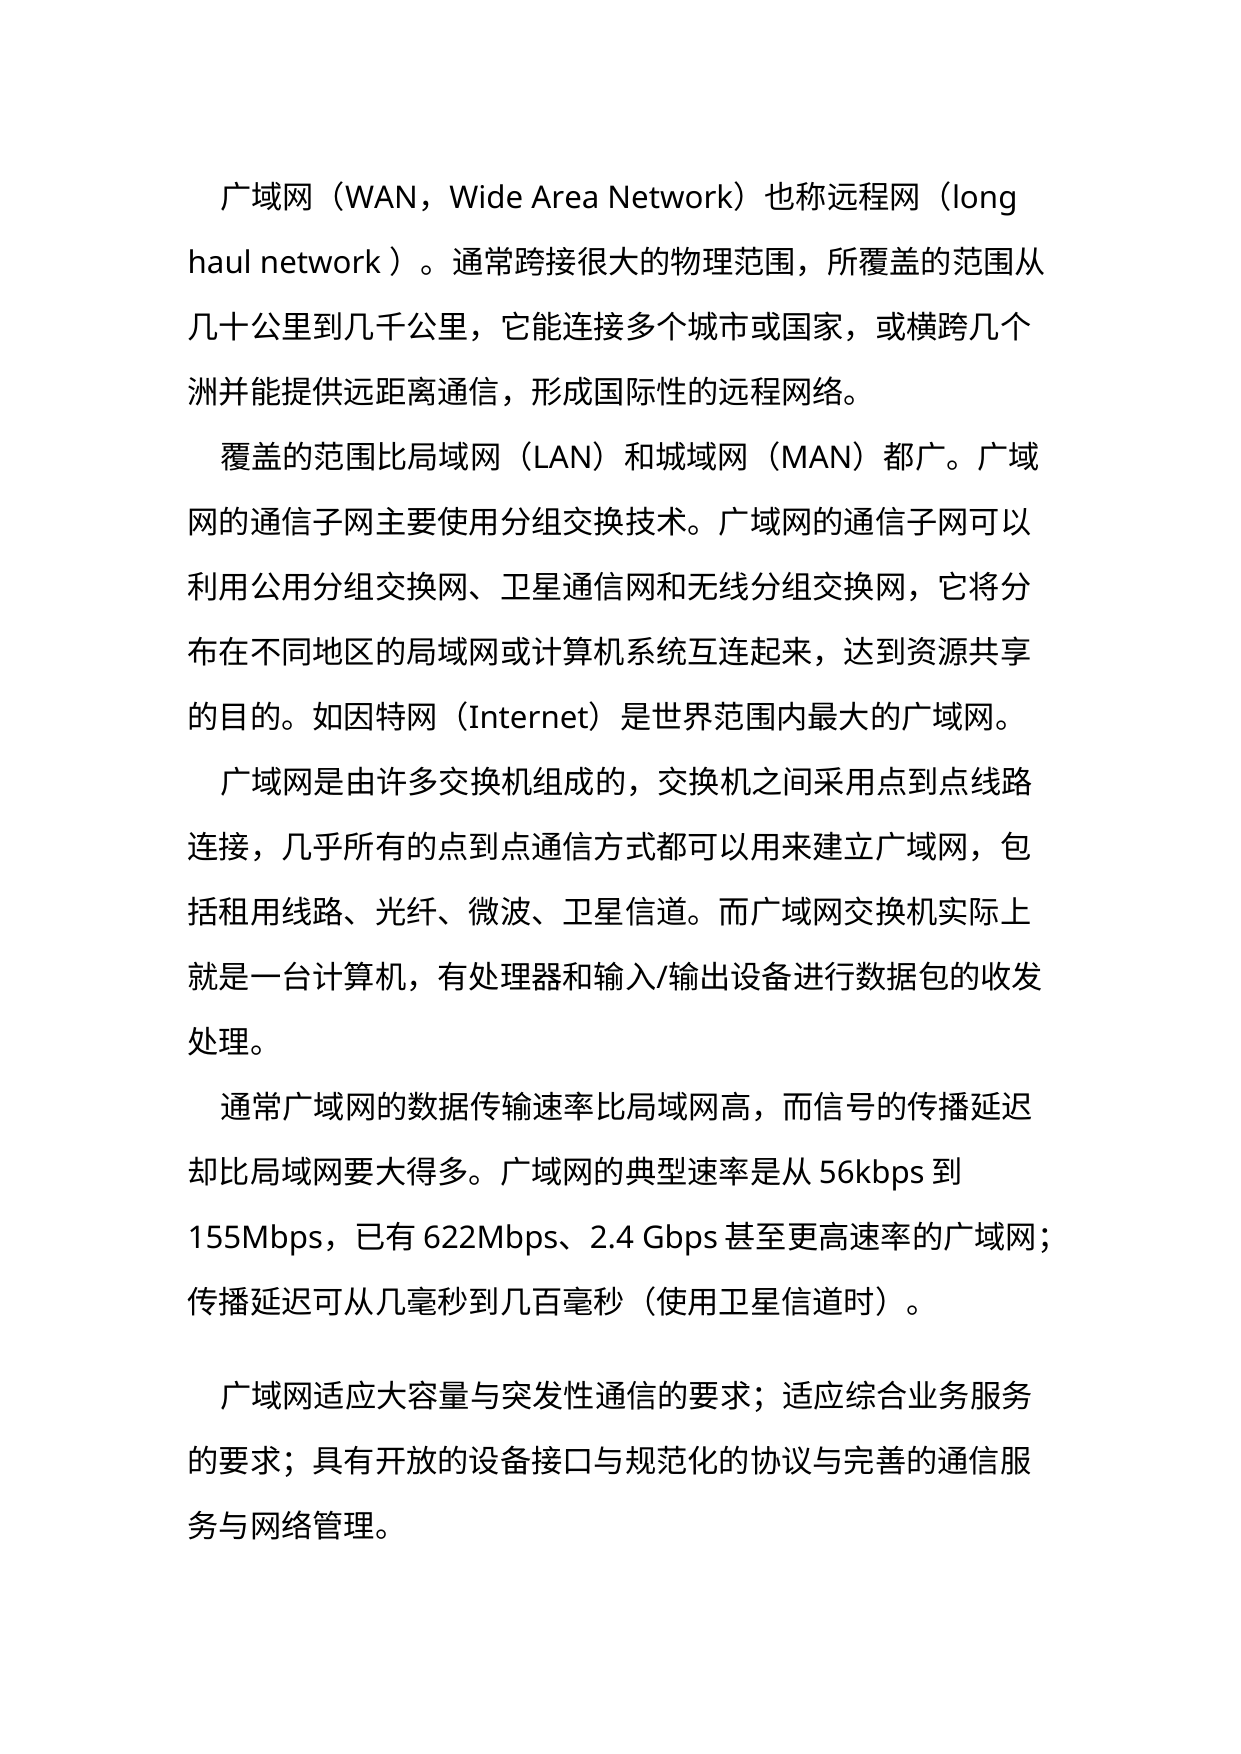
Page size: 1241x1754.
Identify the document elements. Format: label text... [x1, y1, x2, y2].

text 覆盖的范围比局域网（LAN）和城域网（MAN）都广。广域网的通信子网主要使用分组交换技术。广域网的通信子网可以利用公用分组交换网、卫星通信网和无线分组交换网，它将分布在不同地区的局域网或计算机系统互连起来，达到资源共享的目的。如因特网（Internet）是世界范围内最大的广域网。 [187, 422, 1053, 747]
text 广域网是由许多交换机组成的，交换机之间采用点到点线路连接，几乎所有的点到点通信方式都可以用来建立广域网，包括租用线路、光纤、微波、卫星信道。而广域网交换机实际上就是一台计算机，有处理器和输入/输出设备进行数据包的收发处理。 [187, 747, 1053, 1072]
text 广域网（WAN，Wide Area Network）也称远程网（long haul network ）。通常跨接很大的物理范围，所覆盖的范围从几十公里到几千公里，它能连接多个城市或国家，或横跨几个洲并能提供远距离通信，形成国际性的远程网络。 [187, 162, 1053, 422]
text 通常广域网的数据传输速率比局域网高，而信号的传播延迟却比局域网要大得多。广域网的典型速率是从56kbps到155Mbps，已有622Mbps、2.4 Gbps甚至更高速率的广域网；传播延迟可从几毫秒到几百毫秒（使用卫星信道时）。 [187, 1072, 1053, 1332]
text 广域网适应大容量与突发性通信的要求；适应综合业务服务的要求；具有开放的设备接口与规范化的协议与完善的通信服务与网络管理。 [187, 1361, 1053, 1556]
